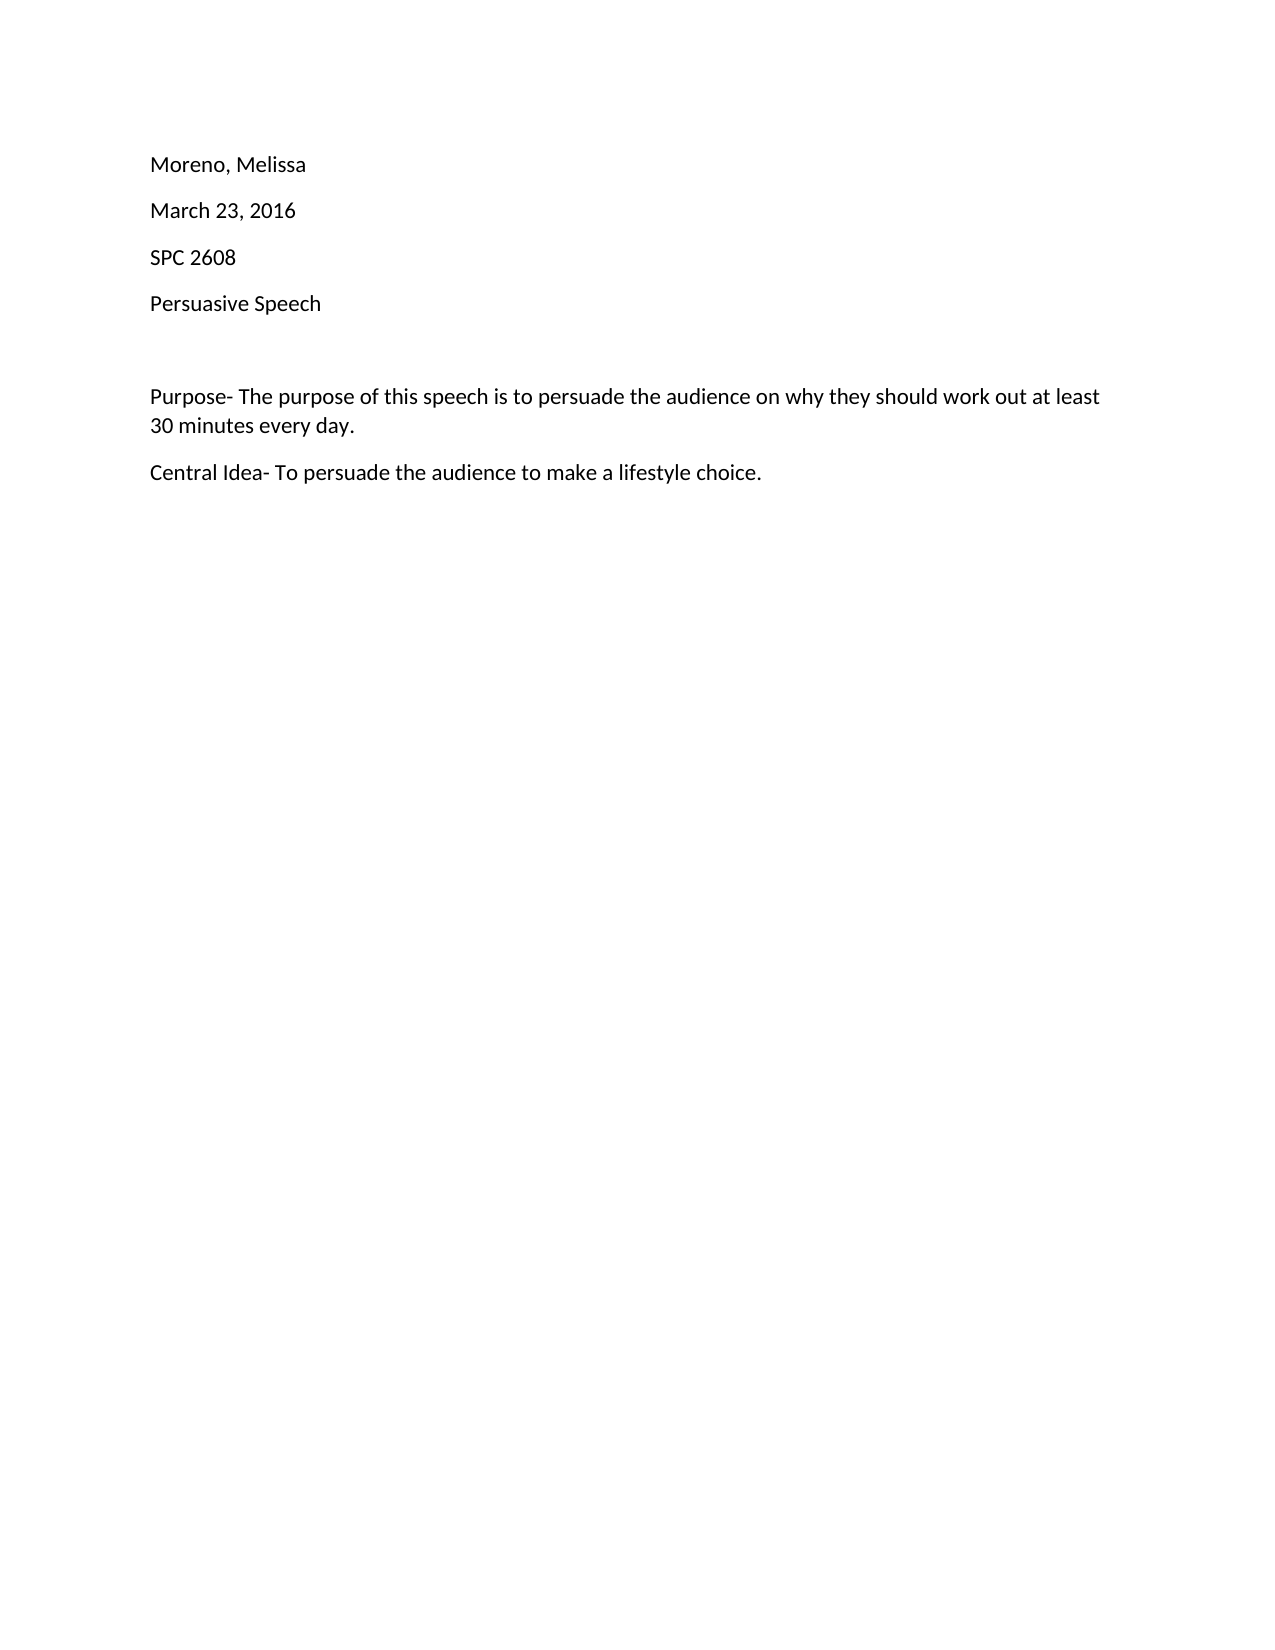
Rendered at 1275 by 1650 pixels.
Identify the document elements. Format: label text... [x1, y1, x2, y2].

text March 23, 2016 [150, 196, 1125, 224]
text SPC 2608 [150, 243, 1125, 271]
text Purpose- The purpose of this speech is to persuade the audience on why they should work out at least 30 minutes every day. [150, 382, 1125, 439]
text Persuasive Speech [150, 289, 1125, 317]
text Moreno, Melissa [150, 150, 1125, 178]
text Central Idea- To persuade the audience to make a lifestyle choice. [150, 458, 1125, 486]
